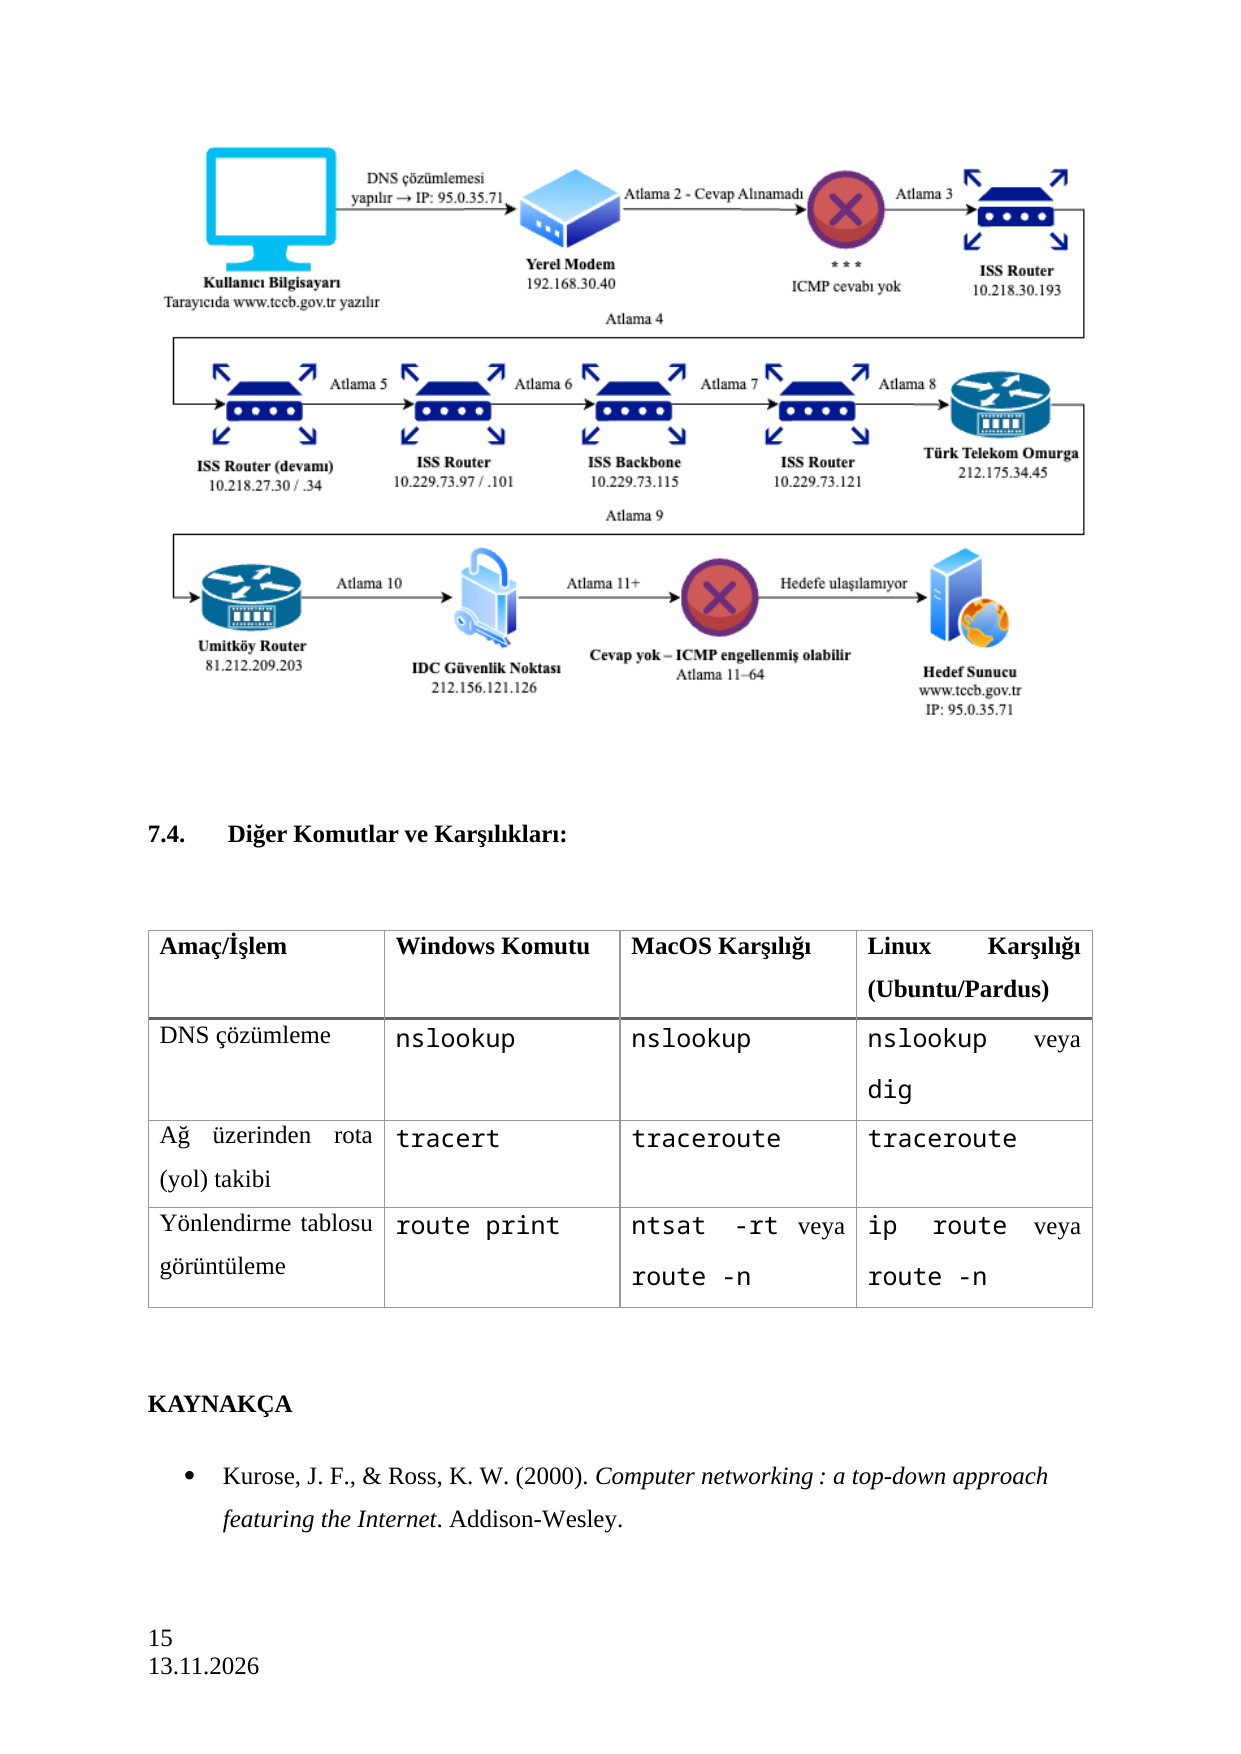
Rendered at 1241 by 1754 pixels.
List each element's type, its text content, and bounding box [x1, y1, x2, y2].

list Kurose, J. F., & Ross, K. W. (2000). Computer networking : a top-down approach featuring the Internet. Addison-Wesley. [185, 1461, 1093, 1533]
table_cell nslookup veya dig [857, 1020, 1092, 1119]
table_header MacOS Karşılığı [621, 931, 856, 1017]
table_header Windows Komutu [385, 931, 619, 1017]
subtitle KAYNAKÇA [148, 1389, 1093, 1418]
table_header Amaç/İşlem [149, 931, 384, 1017]
table_cell DNS çözümleme [149, 1020, 384, 1119]
table_cell nslookup [385, 1020, 619, 1119]
table_cell nslookup [621, 1020, 856, 1119]
table_header Linux Karşılığı (Ubuntu/Pardus) [857, 931, 1092, 1017]
table_cell traceroute [857, 1121, 1092, 1207]
picture [147, 147, 1095, 728]
table_cell ip route veya route -n [857, 1208, 1092, 1307]
table_cell tracert [385, 1121, 619, 1207]
table_cell Yönlendirme tablosu görüntüleme [149, 1208, 384, 1307]
table_cell route print [385, 1208, 619, 1307]
table_cell traceroute [621, 1121, 856, 1207]
subtitle Diğer Komutlar ve Karşılıkları: [148, 819, 1093, 847]
table_cell Ağ üzerinden rota (yol) takibi [149, 1121, 384, 1207]
table_cell ntsat -rt veya route -n [621, 1208, 856, 1307]
